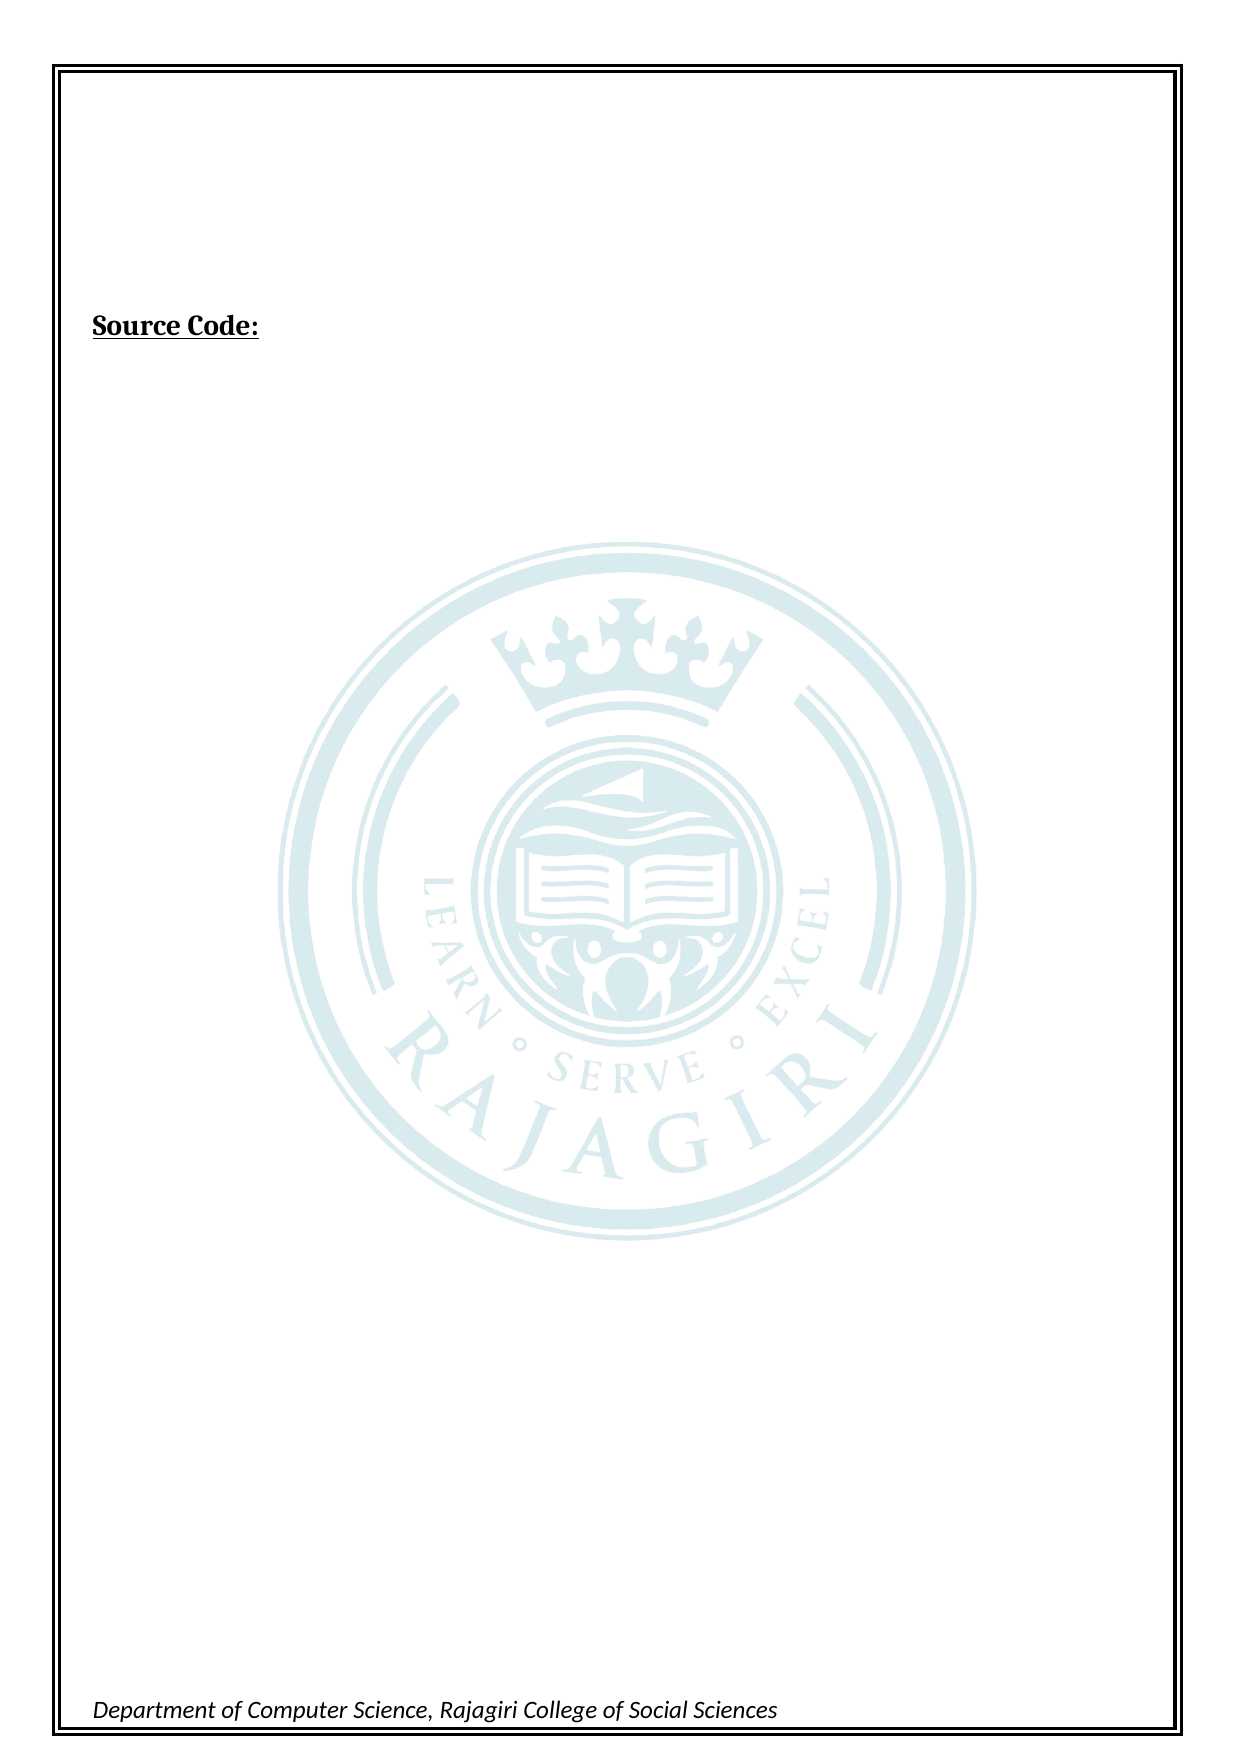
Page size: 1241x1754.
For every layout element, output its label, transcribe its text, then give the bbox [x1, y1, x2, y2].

text Source Code: [93, 309, 1165, 343]
